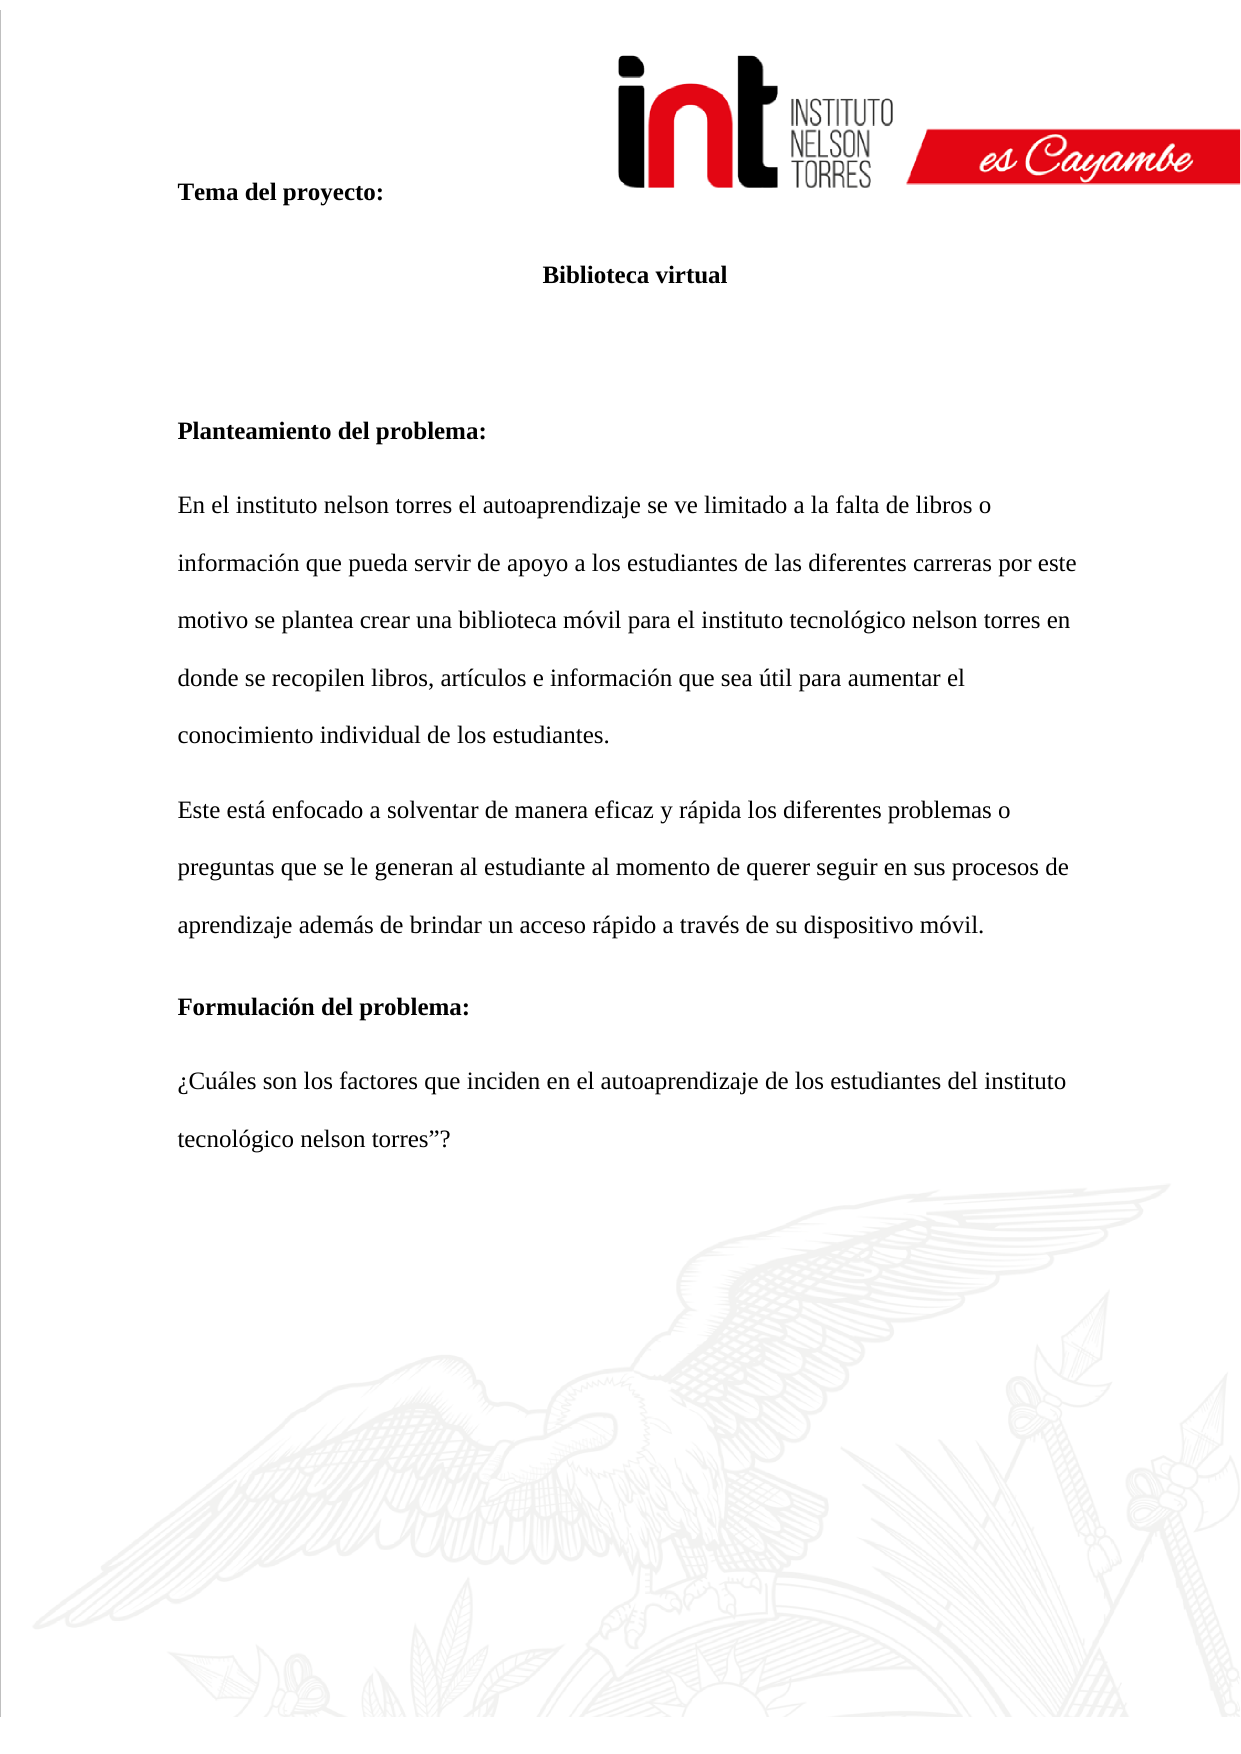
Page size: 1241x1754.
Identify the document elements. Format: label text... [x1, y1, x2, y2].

subtitle Biblioteca virtual [177, 260, 1092, 288]
text ¿Cuáles son los factores que inciden en el autoaprendizaje de los estudiantes del instituto tecnológico nelson torres”? [177, 1066, 1092, 1153]
subtitle Planteamiento del problema: [177, 416, 1092, 445]
picture [0, 10, 1241, 1717]
text En el instituto nelson torres el autoaprendizaje se ve limitado a la falta de libros o información que pueda servir de apoyo a los estudiantes de las diferentes carreras por este motivo se plantea crear una biblioteca móvil para el instituto tecnológico nelson torres en donde se recopilen libros, artículos e información que sea útil para aumentar el conocimiento individual de los estudiantes. [177, 491, 1092, 749]
subtitle Formulación del problema: [177, 992, 1092, 1021]
text Este está enfocado a solventar de manera eficaz y rápida los diferentes problemas o preguntas que se le generan al estudiante al momento de querer seguir en sus procesos de aprendizaje además de brindar un acceso rápido a través de su dispositivo móvil. [177, 795, 1092, 938]
subtitle Tema del proyecto: [177, 177, 1092, 206]
